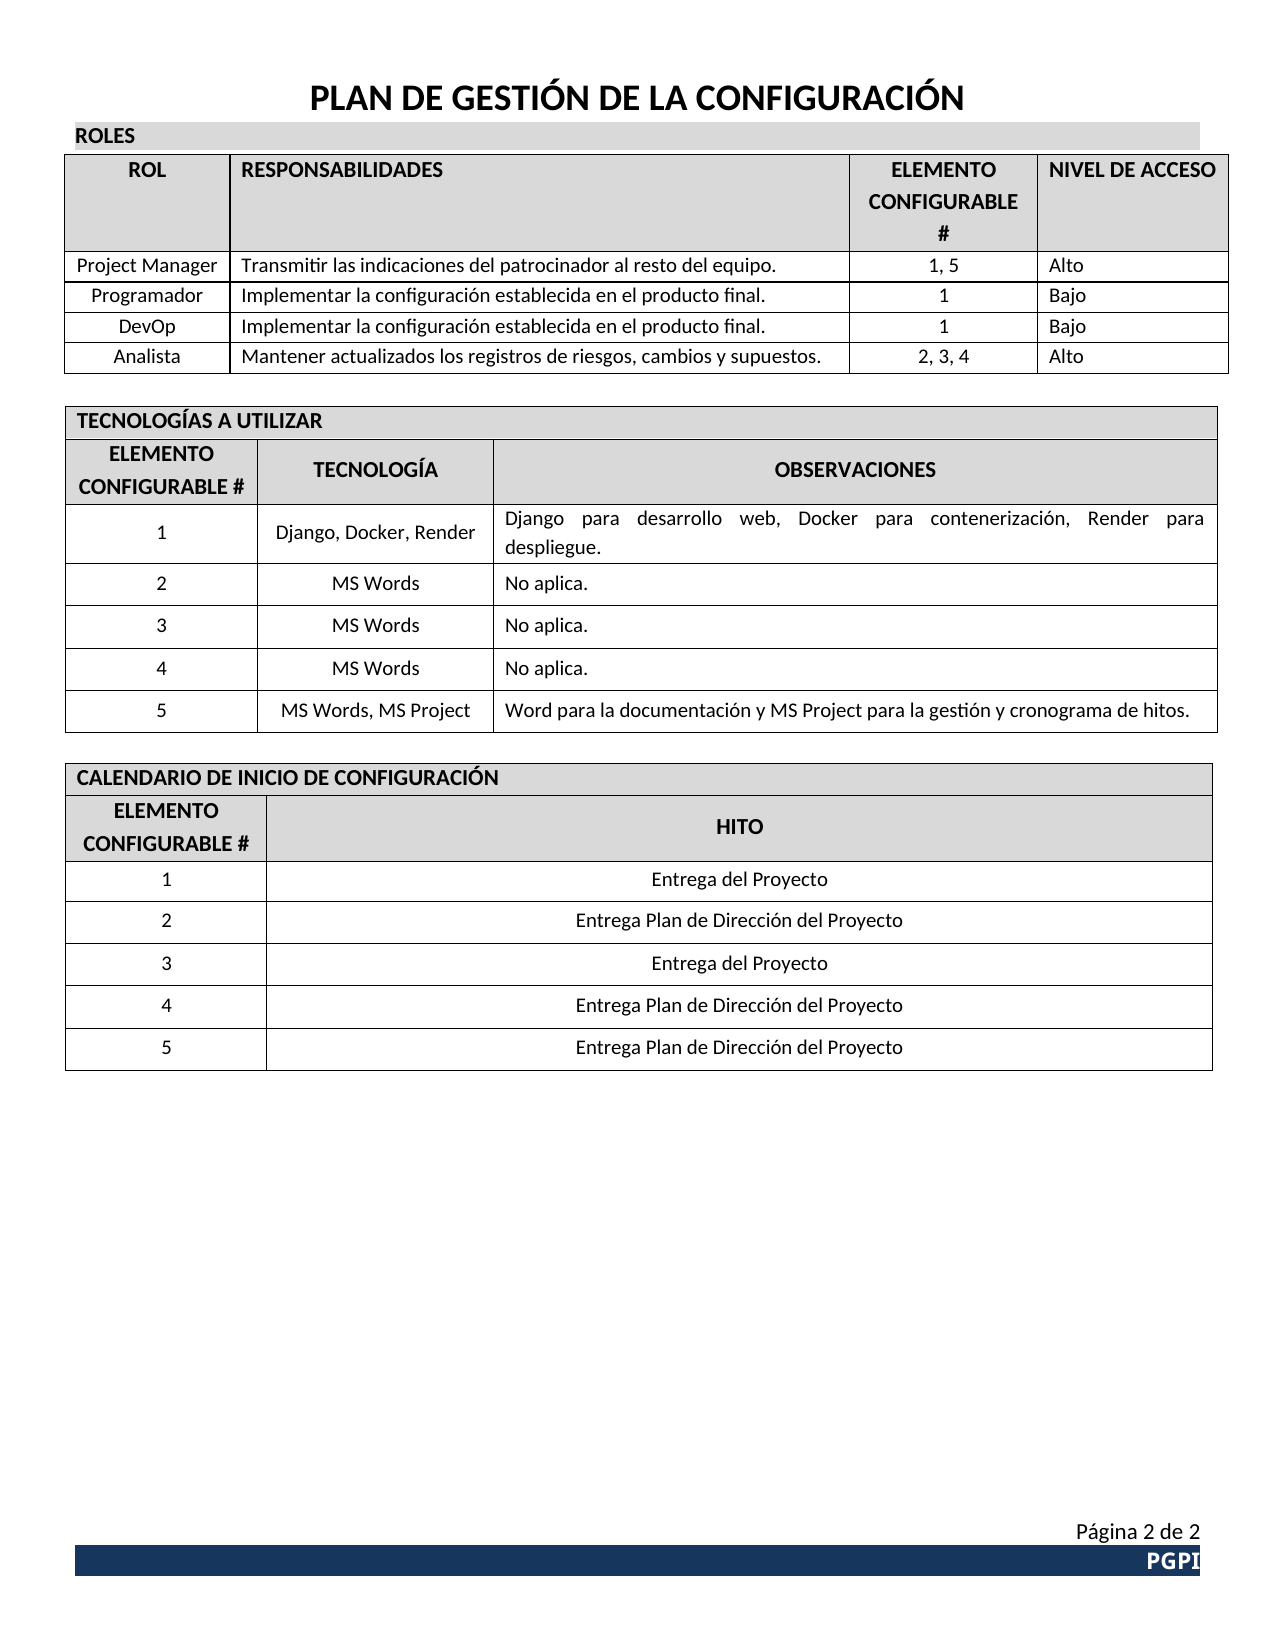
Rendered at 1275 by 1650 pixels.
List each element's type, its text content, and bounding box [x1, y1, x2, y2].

text ROLES [75, 122, 1200, 150]
table_cell 1 [850, 313, 1037, 342]
table_cell Programador [65, 283, 229, 312]
table_header CALENDARIO DE INICIO DE CONFIGURACIÓN [66, 764, 1212, 795]
table_cell Bajo [1038, 313, 1228, 342]
table_cell No aplica. [494, 649, 1217, 690]
table_cell Django para desarrollo web, Docker para contenerización, Render para despliegue. [494, 505, 1217, 563]
table_cell 3 [66, 944, 266, 985]
table_cell 2, 3, 4 [850, 343, 1037, 372]
table_cell 5 [66, 691, 257, 732]
table_header NIVEL DE ACCESO [1038, 155, 1228, 251]
table_cell HITO [267, 796, 1212, 861]
table_cell 2 [66, 564, 257, 605]
table_cell DevOp [65, 313, 229, 342]
table_cell Alto [1038, 343, 1228, 372]
table_cell Entrega del Proyecto [267, 944, 1212, 985]
table_cell MS Words [258, 606, 493, 648]
table_cell 1, 5 [850, 252, 1037, 281]
table_cell Word para la documentación y MS Project para la gestión y cronograma de hitos. [494, 691, 1217, 732]
table_cell Entrega Plan de Dirección del Proyecto [267, 986, 1212, 1028]
table_header TECNOLOGÍAS A UTILIZAR [66, 407, 1217, 438]
table_header ROL [65, 155, 229, 251]
table_cell Implementar la configuración establecida en el producto final. [231, 283, 849, 312]
table_cell Transmitir las indicaciones del patrocinador al resto del equipo. [231, 252, 849, 281]
table_header RESPONSABILIDADES [231, 155, 849, 251]
table_cell 1 [66, 505, 257, 563]
table_cell Mantener actualizados los registros de riesgos, cambios y supuestos. [231, 343, 849, 372]
table_cell MS Words, MS Project [258, 691, 493, 732]
table_cell 1 [66, 862, 266, 901]
table_cell ELEMENTO CONFIGURABLE # [66, 796, 266, 861]
table_cell No aplica. [494, 564, 1217, 605]
table_cell ELEMENTO CONFIGURABLE # [66, 440, 257, 504]
table_cell Django, Docker, Render [258, 505, 493, 563]
table_cell 2 [66, 902, 266, 943]
table_cell 5 [66, 1029, 266, 1070]
table_cell 3 [66, 606, 257, 648]
table_cell 1 [850, 283, 1037, 312]
table_cell MS Words [258, 564, 493, 605]
table_cell TECNOLOGÍA [258, 440, 493, 504]
table_cell Project Manager [65, 252, 229, 281]
table_cell Implementar la configuración establecida en el producto final. [231, 313, 849, 342]
table_header ELEMENTO CONFIGURABLE # [850, 155, 1037, 251]
table_cell 4 [66, 986, 266, 1028]
table_cell Entrega Plan de Dirección del Proyecto [267, 1029, 1212, 1070]
table_cell Entrega del Proyecto [267, 862, 1212, 901]
table_cell Entrega Plan de Dirección del Proyecto [267, 902, 1212, 943]
table_cell 4 [66, 649, 257, 690]
table_cell Alto [1038, 252, 1228, 281]
table_cell MS Words [258, 649, 493, 690]
table_cell No aplica. [494, 606, 1217, 648]
table_cell Bajo [1038, 283, 1228, 312]
table_cell Analista [65, 343, 229, 372]
table_cell OBSERVACIONES [494, 440, 1217, 504]
